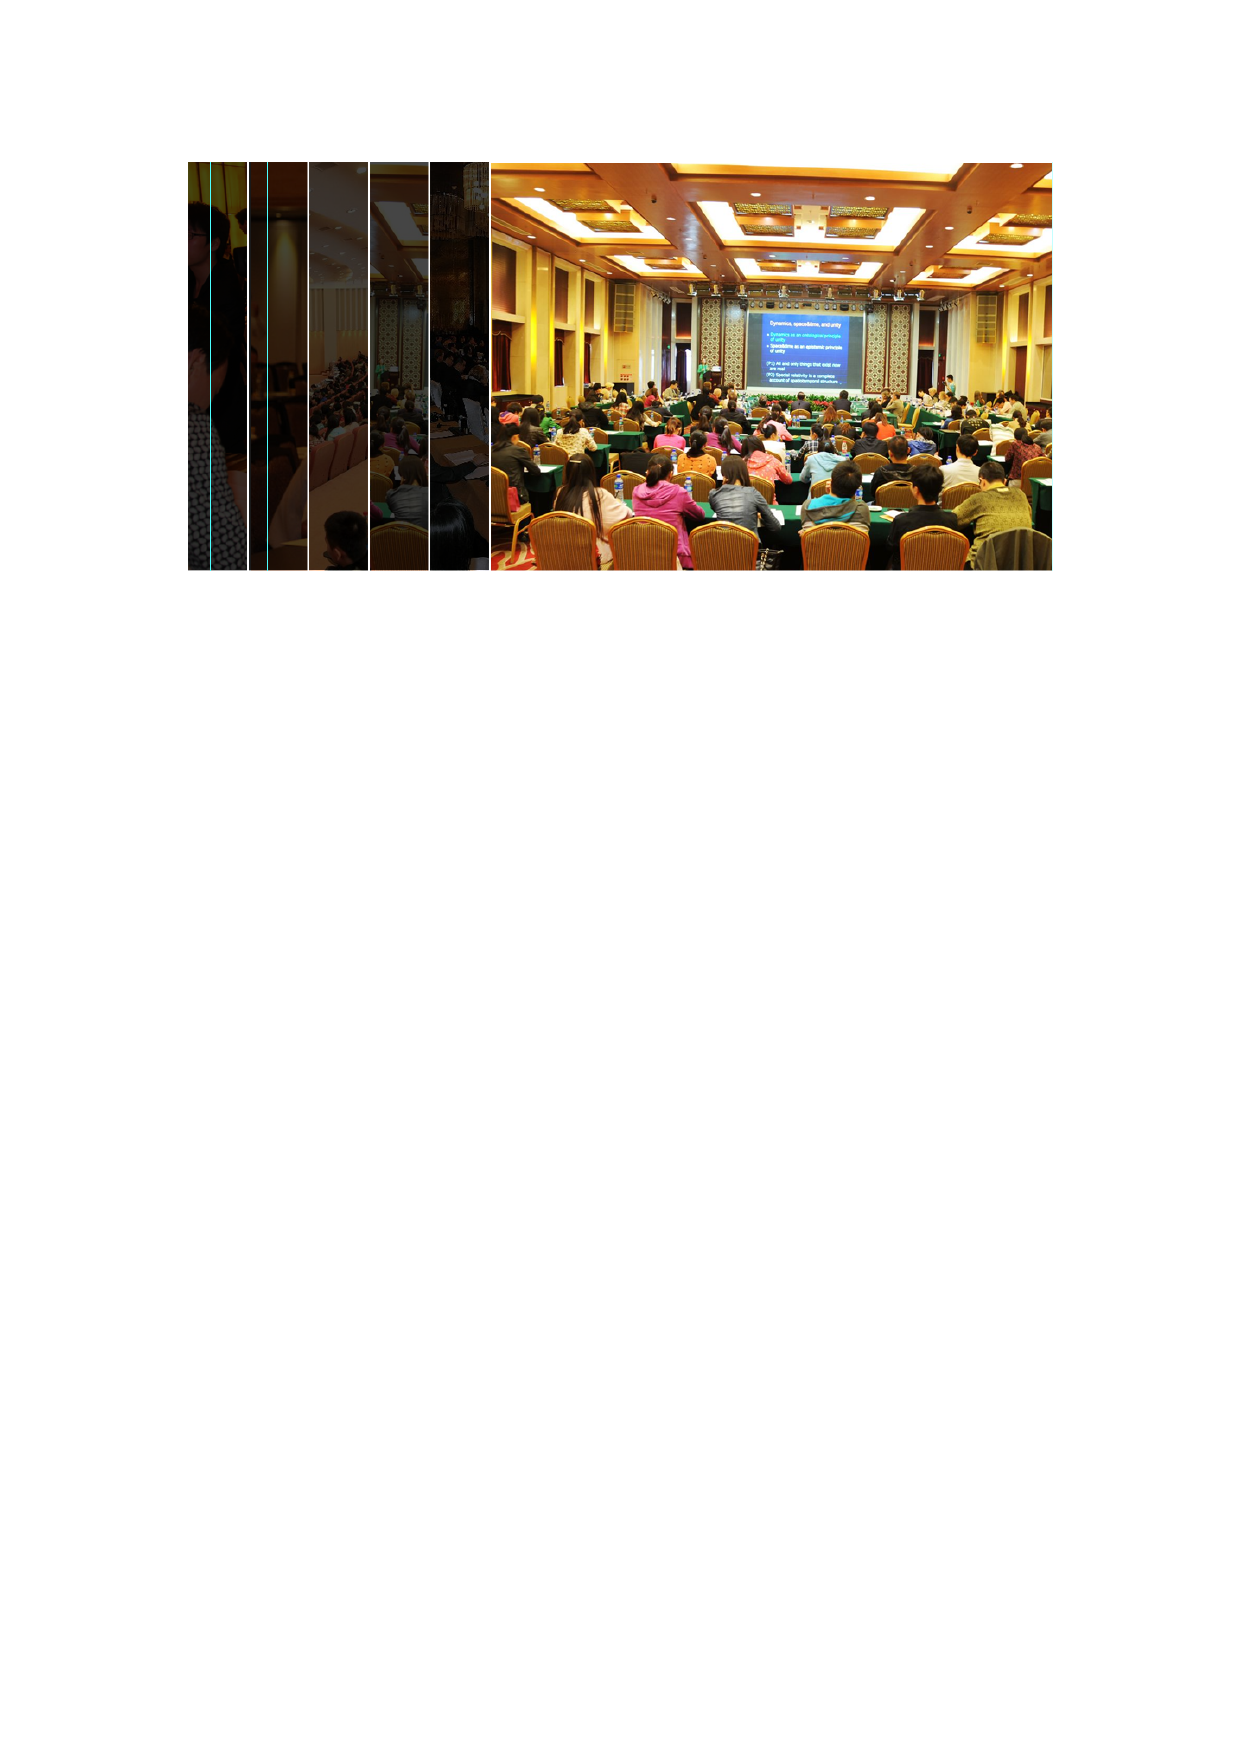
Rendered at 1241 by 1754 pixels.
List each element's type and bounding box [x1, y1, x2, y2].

picture [187, 162, 1053, 571]
